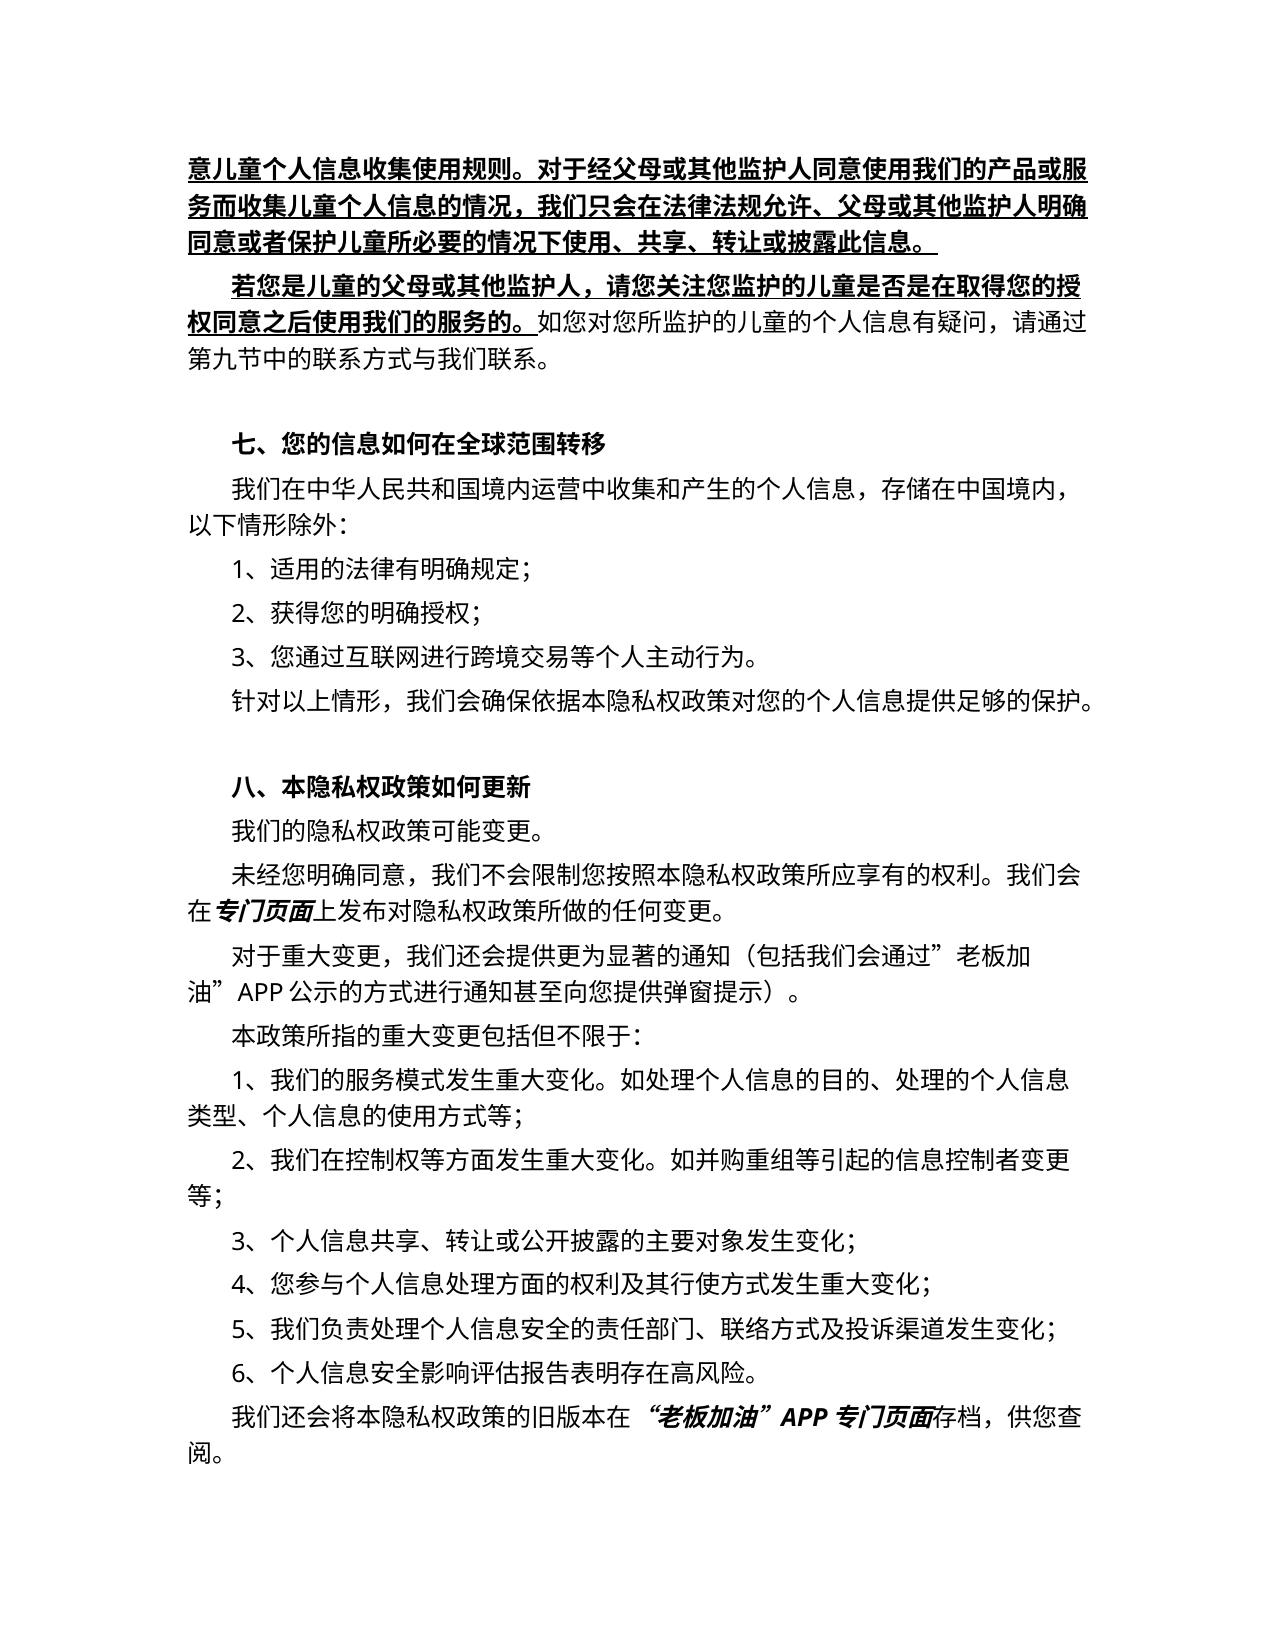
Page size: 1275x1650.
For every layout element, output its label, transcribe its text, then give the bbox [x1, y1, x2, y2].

text 对于重大变更，我们还会提供更为显著的通知（包括我们会通过”老板加油”APP公示的方式进行通知甚至向您提供弹窗提示）。 [187, 936, 1087, 1008]
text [187, 150, 1087, 181]
text 七、您的信息如何在全球范围转移 [187, 425, 1087, 461]
text 6、个人信息安全影响评估报告表明存在高风险。 [187, 1353, 1087, 1389]
text 3、您通过互联网进行跨境交易等个人主动行为。 [187, 637, 1087, 674]
text 我们在中华人民共和国境内运营中收集和产生的个人信息，存储在中国境内，以下情形除外： [187, 469, 1087, 542]
text 2、我们在控制权等方面发生重大变化。如并购重组等引起的信息控制者变更等； [187, 1141, 1087, 1213]
text 本政策所指的重大变更包括但不限于： [187, 1016, 1087, 1052]
text 1、我们的服务模式发生重大变化。如处理个人信息的目的、处理的个人信息类型、个人信息的使用方式等； [187, 1060, 1087, 1133]
text 5、我们负责处理个人信息安全的责任部门、联络方式及投诉渠道发生变化； [187, 1309, 1087, 1345]
text 我们的隐私权政策可能变更。 [187, 812, 1087, 848]
text 2、获得您的明确授权； [187, 593, 1087, 630]
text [187, 182, 1087, 217]
text 未经您明确同意，我们不会限制您按照本隐私权政策所应享有的权利。我们会在专门页面上发布对隐私权政策所做的任何变更。 [187, 856, 1087, 928]
text 3、个人信息共享、转让或公开披露的主要对象发生变化； [187, 1221, 1087, 1257]
text 4、您参与个人信息处理方面的权利及其行使方式发生重大变化； [187, 1265, 1087, 1301]
text 针对以上情形，我们会确保依据本隐私权政策对您的个人信息提供足够的保护。 [187, 682, 1087, 718]
text 1、适用的法律有明确规定； [187, 549, 1087, 586]
text 八、本隐私权政策如何更新 [187, 767, 1087, 804]
text 我们还会将本隐私权政策的旧版本在“老板加油”APP专门页面存档，供您查阅。 [187, 1397, 1087, 1470]
text 若您是儿童的父母或其他监护人，请您关注您监护的儿童是否是在取得您的授权同意之后使用我们的服务的。如您对您所监护的儿童的个人信息有疑问，请通过第九节中的联系方式与我们联系。 [187, 267, 1087, 375]
text 如果我们识别出您是儿童用户的，我们将通知您的监护人并要求您的监护人同意儿童个人信息收集使用规则。对于经父母或其他监护人同意使用我们的产品或服务而收集儿童个人信息的情况，我们只会在法律法规允许、父母或其他监护人明确同意或者保护儿童所必要的情况下使用、共享、转让或披露此信息。 [187, 218, 1087, 259]
